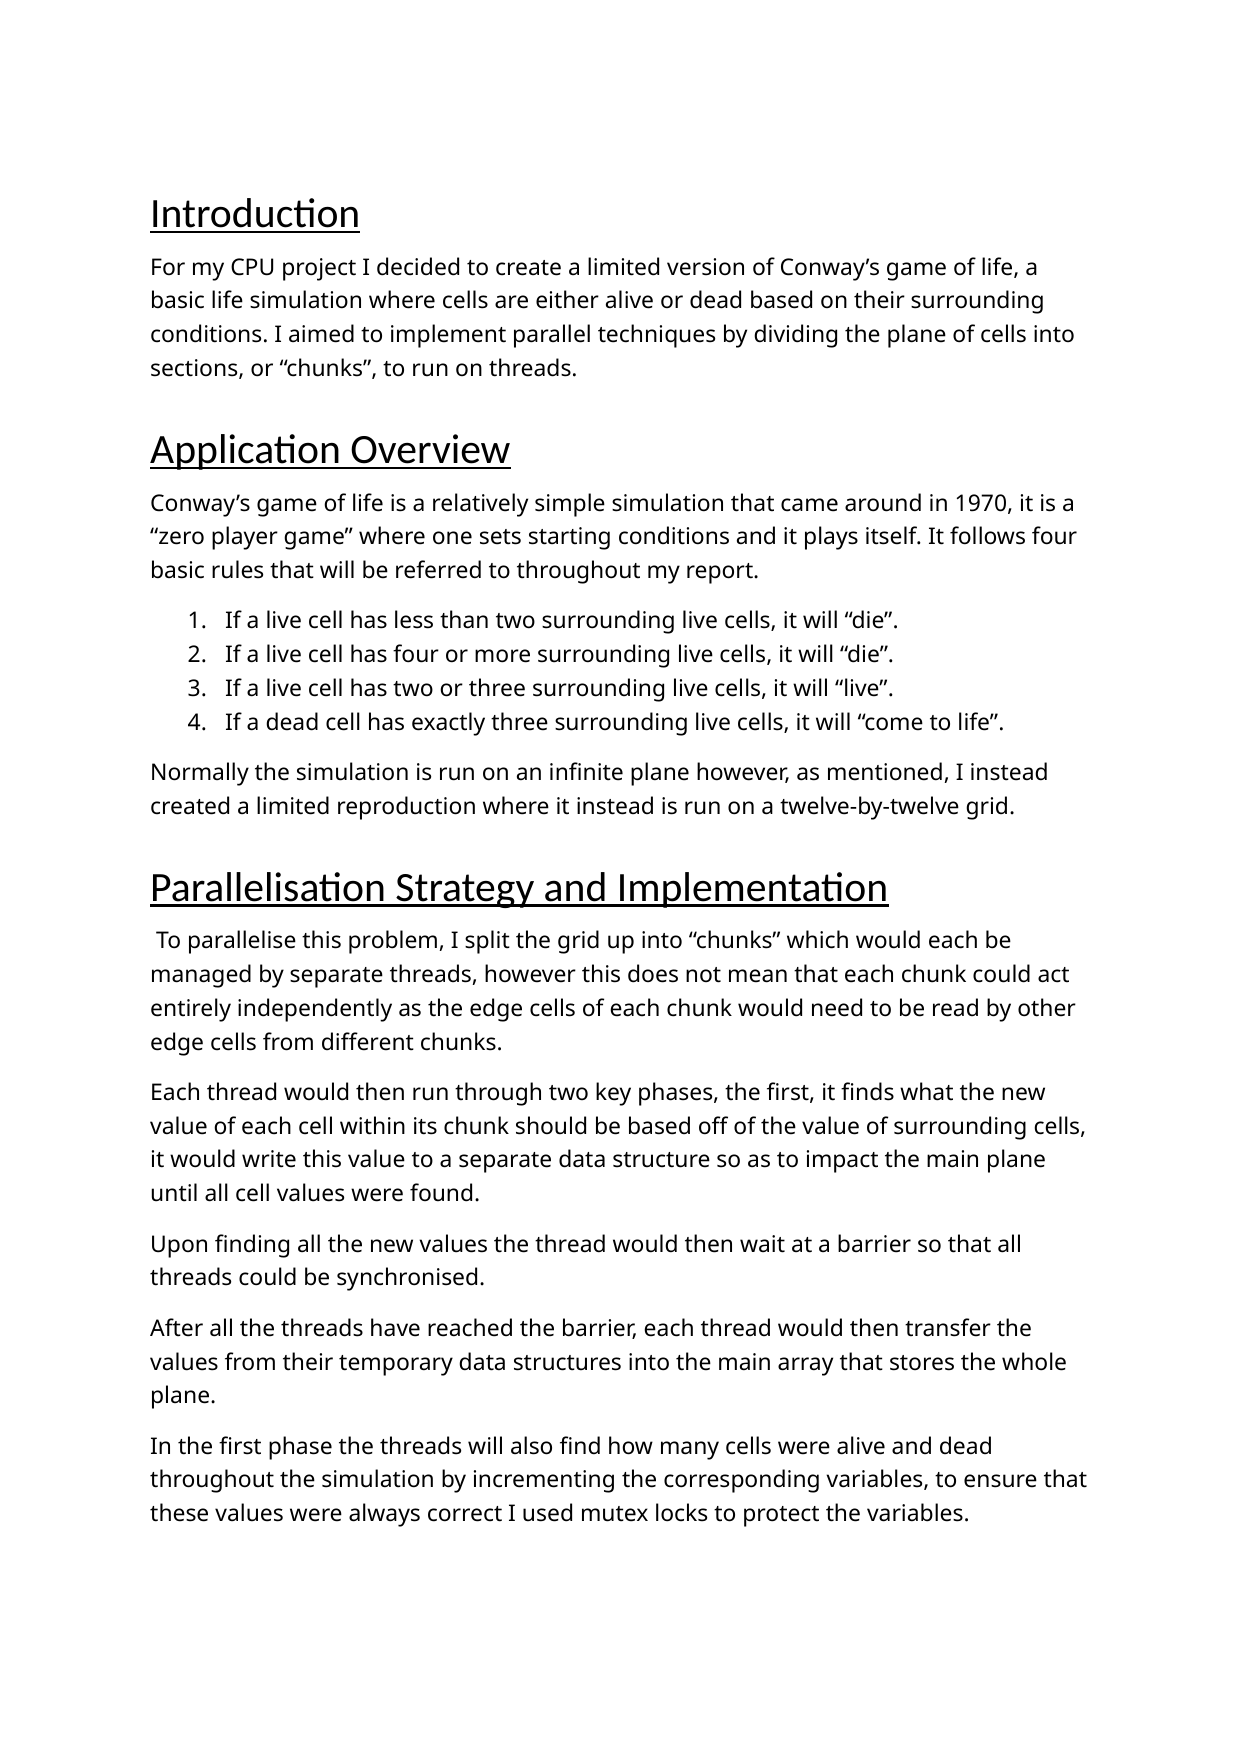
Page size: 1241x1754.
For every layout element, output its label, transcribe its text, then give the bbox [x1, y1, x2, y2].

list If a live cell has four or more surrounding live cells, it will “die”. [187, 638, 1090, 669]
list If a dead cell has exactly three surrounding live cells, it will “come to life”. [187, 706, 1090, 737]
text For my CPU project I decided to create a limited version of Conway’s game of life, a basic life simulation where cells are either alive or dead based on their surrounding conditions. I aimed to implement parallel techniques by dividing the plane of cells into sections, or “chunks”, to run on threads. [150, 251, 1090, 383]
text Conway’s game of life is a relatively simple simulation that came around in 1970, it is a “zero player game” where one sets starting conditions and it plays itself. It follows four basic rules that will be referred to throughout my report. [150, 486, 1090, 585]
subtitle Parallelisation Strategy and Implementation [150, 861, 1090, 912]
text To parallelise this problem, I split the grid up into “chunks” which would each be managed by separate threads, however this does not mean that each chunk could act entirely independently as the edge cells of each chunk would need to be read by other edge cells from different chunks. [150, 924, 1090, 1057]
text Each thread would then run through two key phases, the first, it finds what the new value of each cell within its chunk should be based off of the value of surrounding cells, it would write this value to a separate data structure so as to impact the main plane until all cell values were found. [150, 1076, 1090, 1208]
subtitle Introduction [150, 187, 1090, 238]
subtitle Application Overview [150, 423, 1090, 474]
text In the first phase the threads will also find how many cells were alive and dead throughout the simulation by incrementing the corresponding variables, to ensure that these values were always correct I used mutex locks to protect the variables. [150, 1430, 1090, 1528]
text Normally the simulation is run on an infinite plane however, as mentioned, I instead created a limited reproduction where it instead is run on a twelve-by-twelve grid. [150, 756, 1090, 821]
text After all the threads have reached the barrier, each thread would then transfer the values from their temporary data structures into the main array that stores the whole plane. [150, 1312, 1090, 1411]
text Upon finding all the new values the thread would then wait at a barrier so that all threads could be synchronised. [150, 1228, 1090, 1293]
list If a live cell has two or three surrounding live cells, it will “live”. [187, 672, 1090, 703]
list If a live cell has less than two surrounding live cells, it will “die”. [187, 604, 1090, 636]
